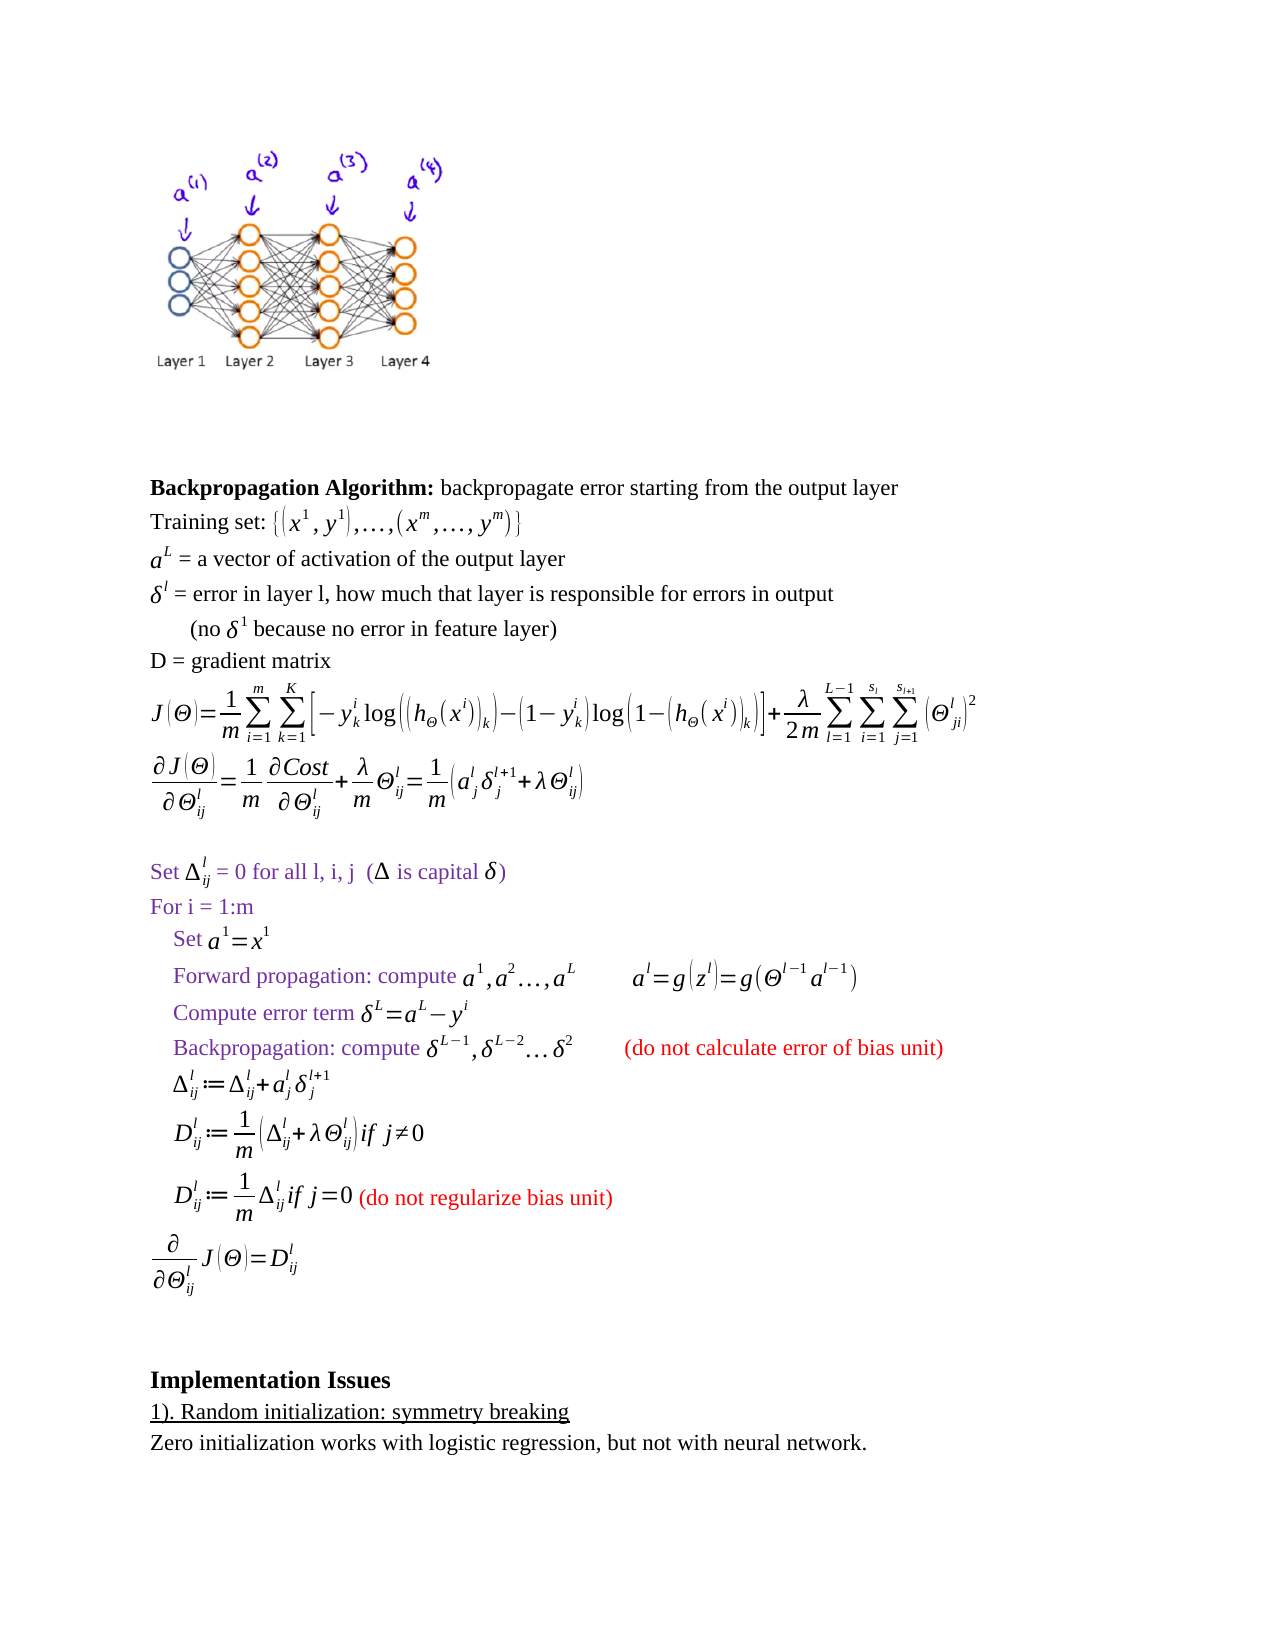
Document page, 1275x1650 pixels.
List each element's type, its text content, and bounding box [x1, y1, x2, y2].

text = error in layer l, how much that layer is responsible for errors in output [150, 577, 1125, 608]
text Forward propagation: compute [150, 958, 1125, 992]
text = a vector of activation of the output layer [150, 542, 1125, 573]
subtitle Implementation Issues [150, 1365, 1125, 1394]
text 1). Random initialization: symmetry breaking [150, 1398, 1125, 1425]
text (no because no error in feature layer) [150, 612, 1125, 643]
text Set [150, 923, 1125, 954]
text Backpropagation: compute (do not calculate error of bias unit) [150, 1031, 1125, 1062]
text For i = 1:m [150, 893, 1125, 919]
text Backpropagation Algorithm: backpropagate error starting from the output layer [150, 473, 1125, 500]
text D = gradient matrix [150, 647, 1125, 673]
text Compute error term [150, 996, 1125, 1027]
text Training set: [150, 504, 1125, 538]
text Set = 0 for all l, i, j ( is capital ) [150, 854, 1125, 889]
picture [150, 150, 448, 379]
text (do not regularize bias unit) [150, 1168, 1125, 1227]
text Zero initialization works with logistic regression, but not with neural network. [150, 1429, 1125, 1455]
